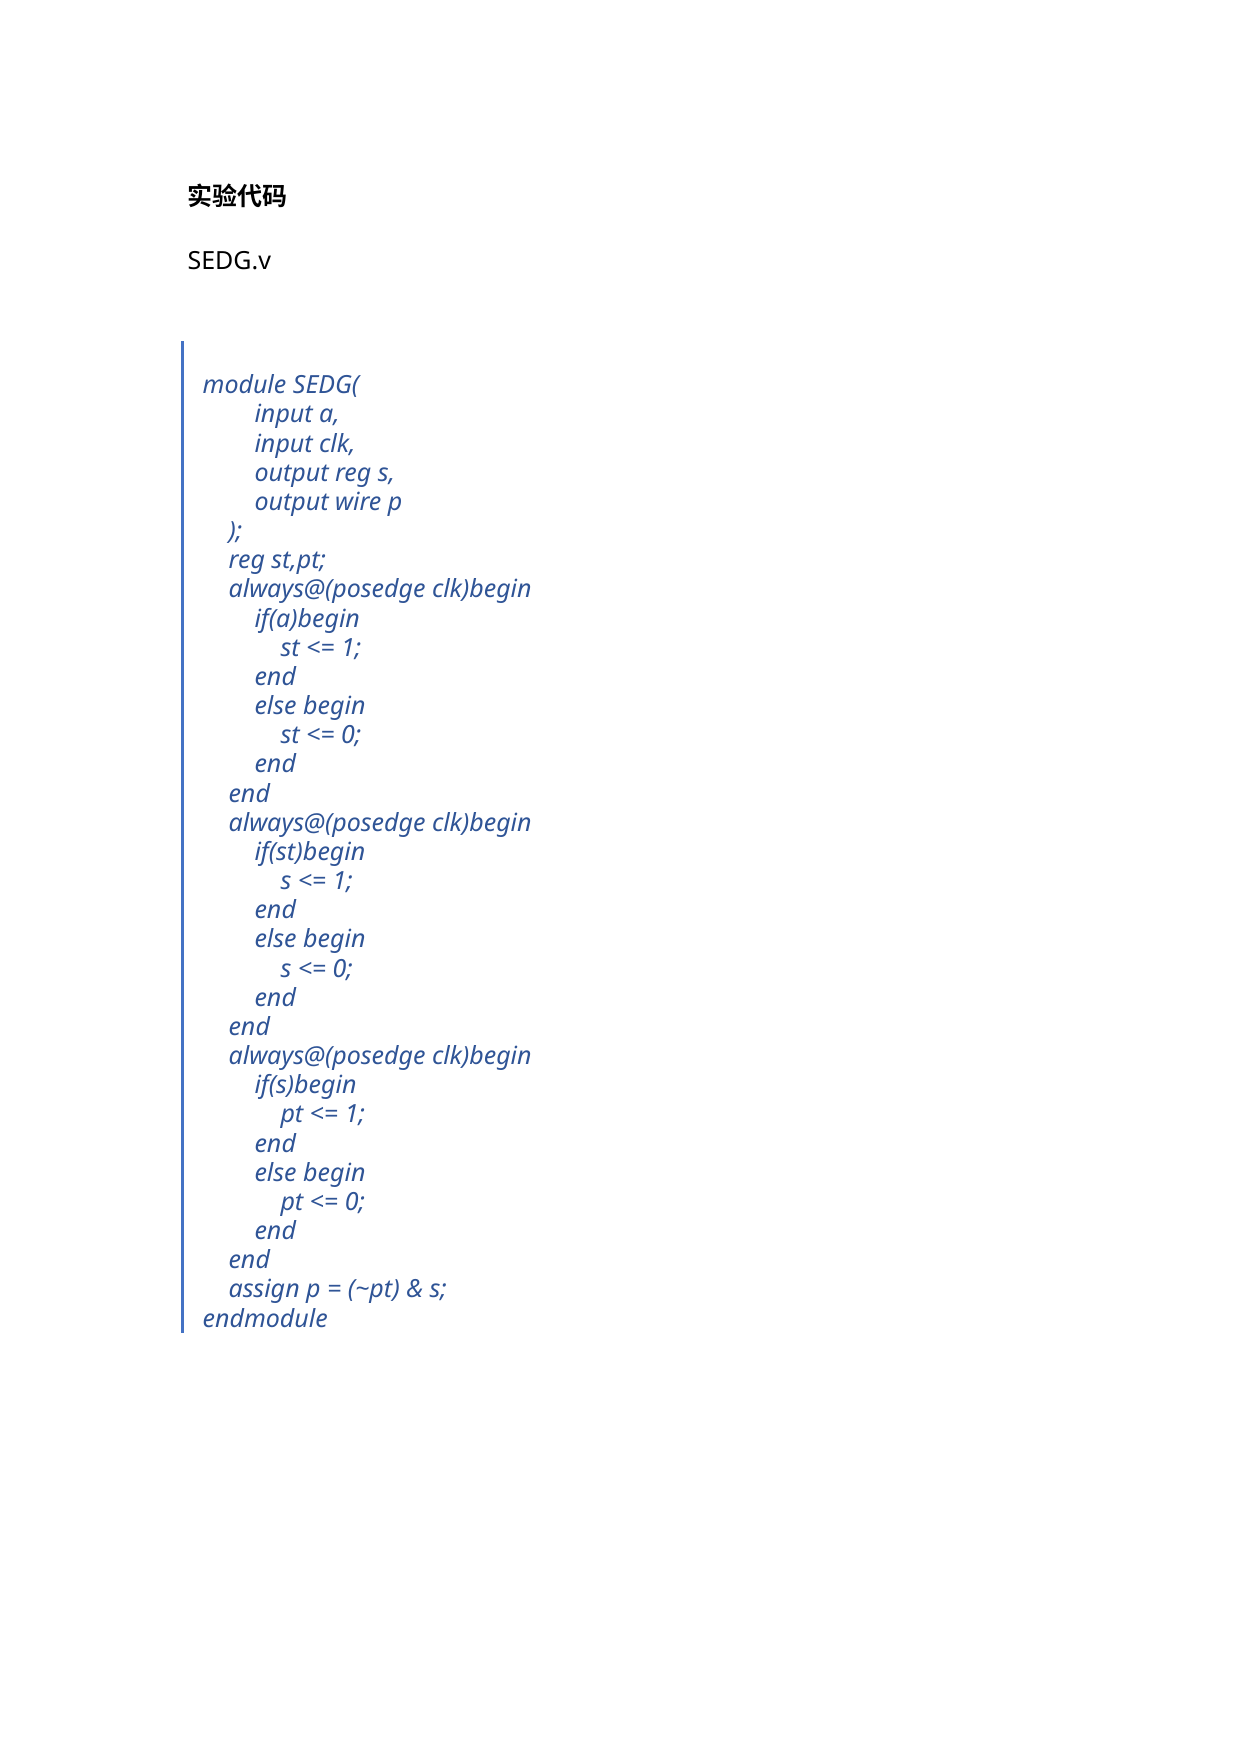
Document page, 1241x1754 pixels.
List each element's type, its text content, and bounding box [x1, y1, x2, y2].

text SEDG.v [187, 227, 1053, 292]
text 实验代码 [187, 162, 1053, 227]
